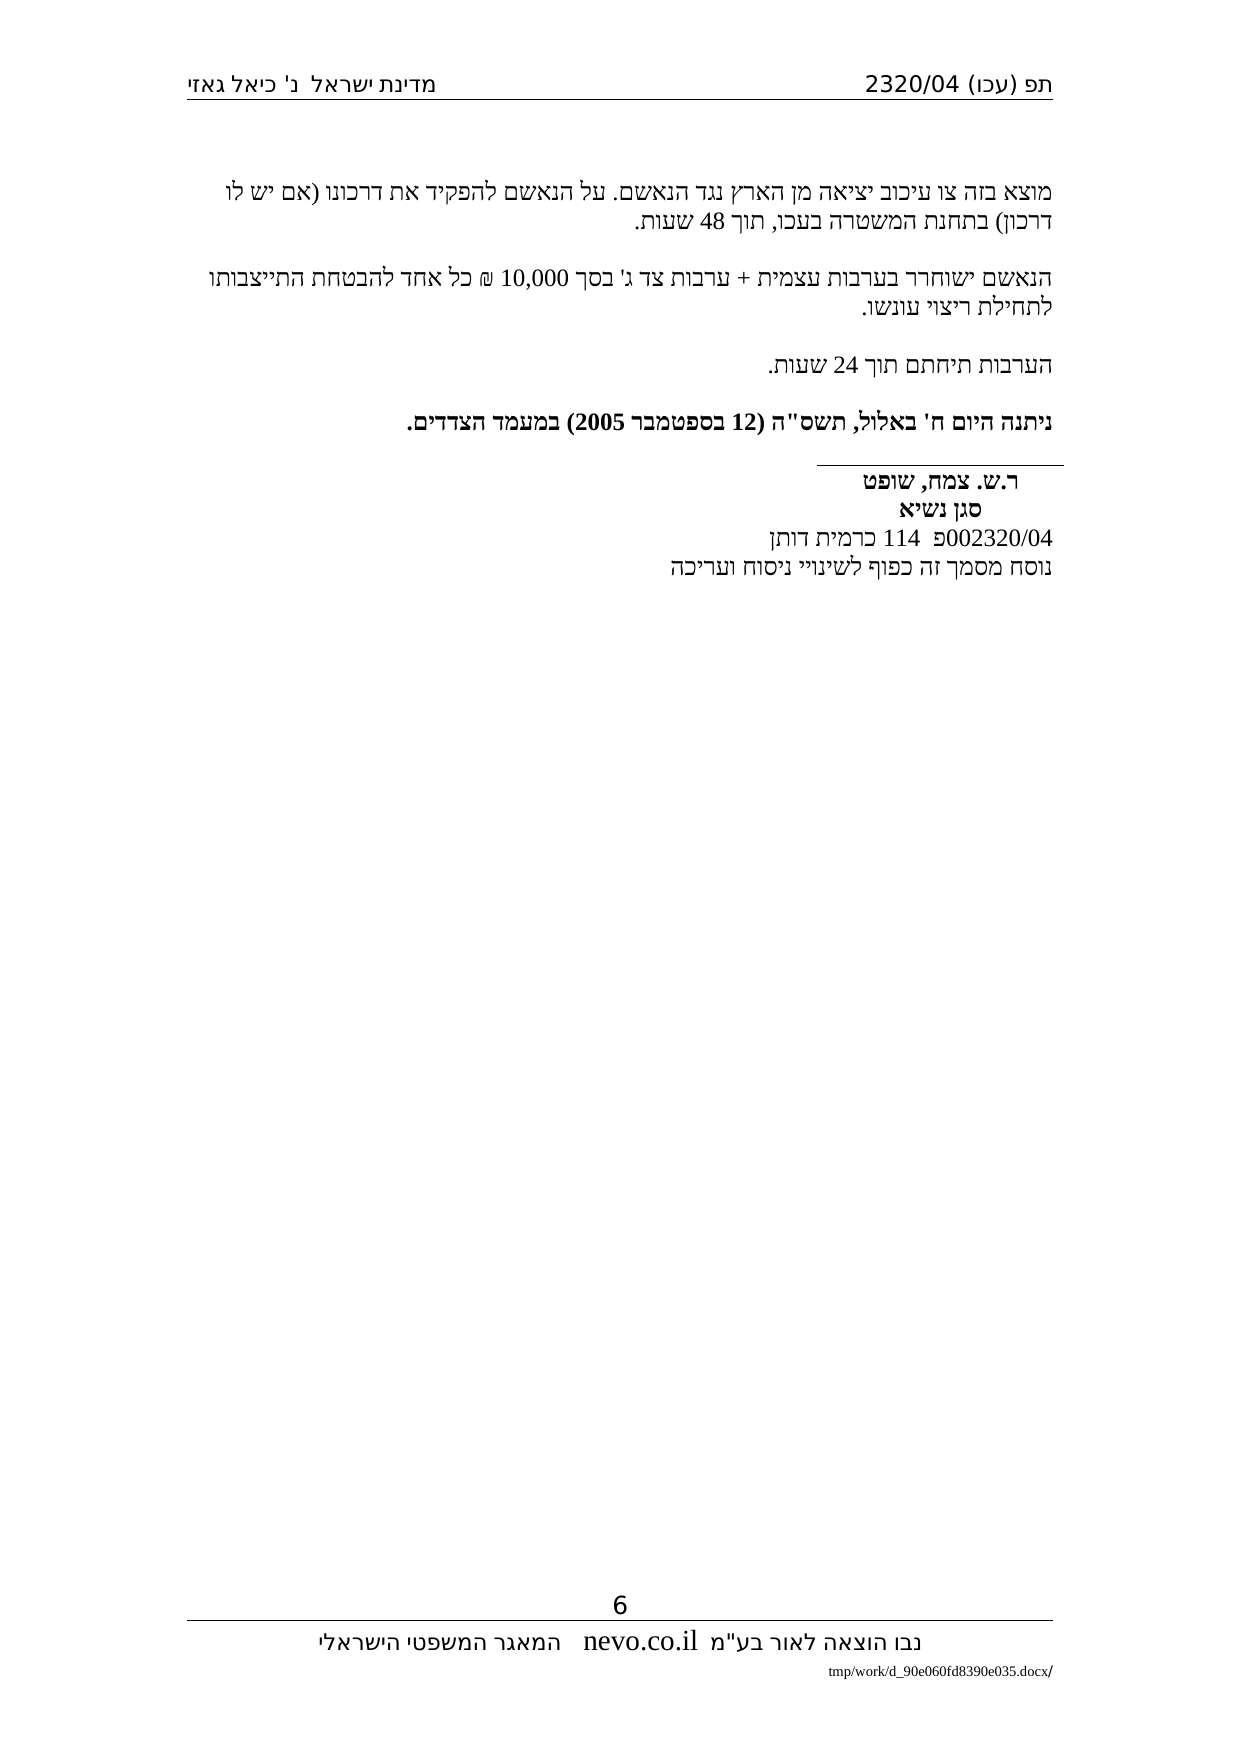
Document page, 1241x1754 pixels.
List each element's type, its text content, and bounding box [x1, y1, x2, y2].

text הנאשם ישוחרר בערבות עצמית + ערבות צד ג' בסך 10,000 ₪ כל אחד להבטחת התייצבותו לתחילת ריצוי עונשו.ב [187, 263, 1053, 321]
text נוסח מסמך זה כפוף לשינויי ניסוח ועריכה [187, 552, 1053, 581]
text מוצא בזה צו עיכוב יציאה מן הארץ נגד הנאשם. על הנאשם להפקיד את דרכונו (אם יש לו דרכון) בתחנת המשטרה בעכו, תוך 48 שעות. [187, 177, 1053, 235]
table_header ר.ש. צמח, שופט סגן נשיא [817, 466, 1064, 523]
text ניתנה היום ח' באלול, תשס"ה (12 בספטמבר 2005) במעמד הצדדים.ו [187, 407, 1053, 436]
text הערבות תיחתם תוך 24 שעות. [187, 350, 1053, 378]
text 002320/04פ 114 כרמית דותן [187, 523, 1053, 552]
